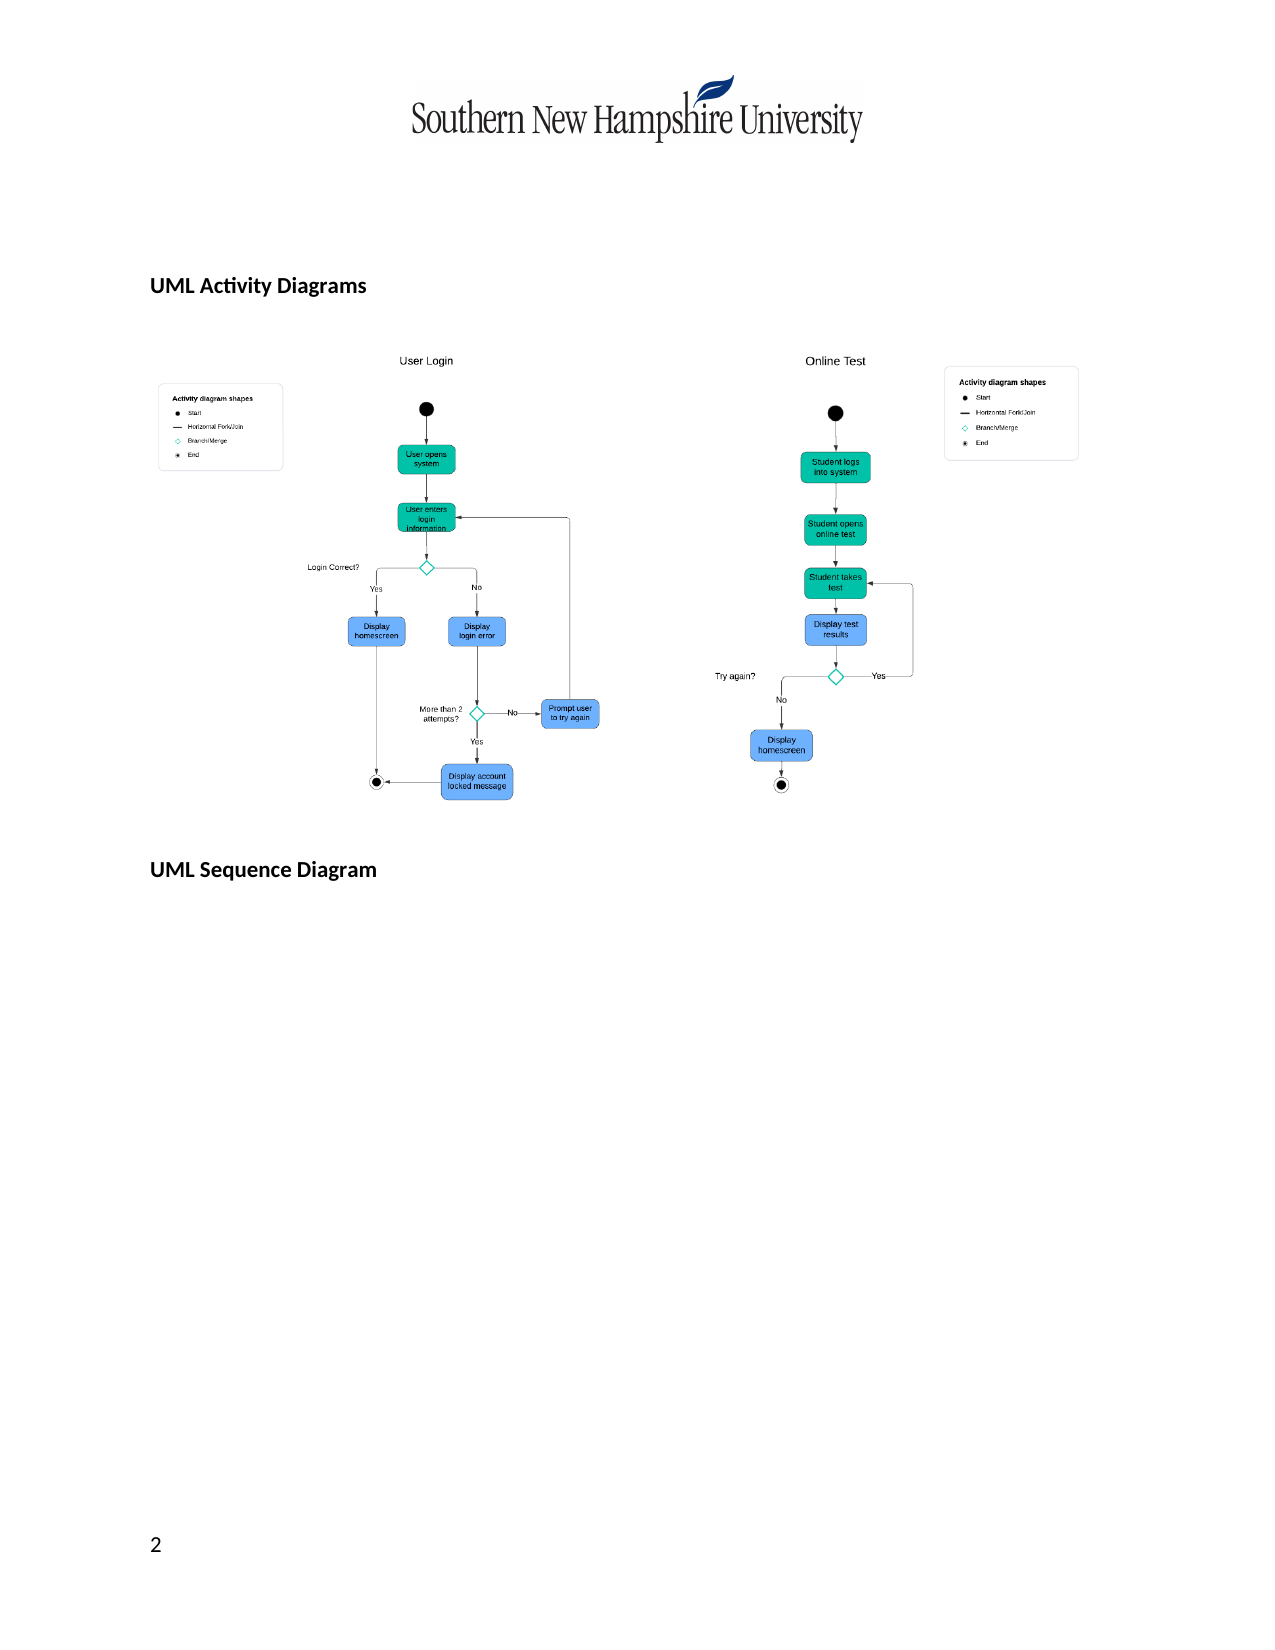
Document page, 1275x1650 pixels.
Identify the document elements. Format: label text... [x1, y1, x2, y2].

picture [412, 75, 863, 143]
picture [690, 345, 1121, 808]
subtitle UML Activity Diagrams [150, 271, 1125, 299]
picture [150, 346, 618, 808]
subtitle UML Sequence Diagram [150, 855, 1125, 883]
